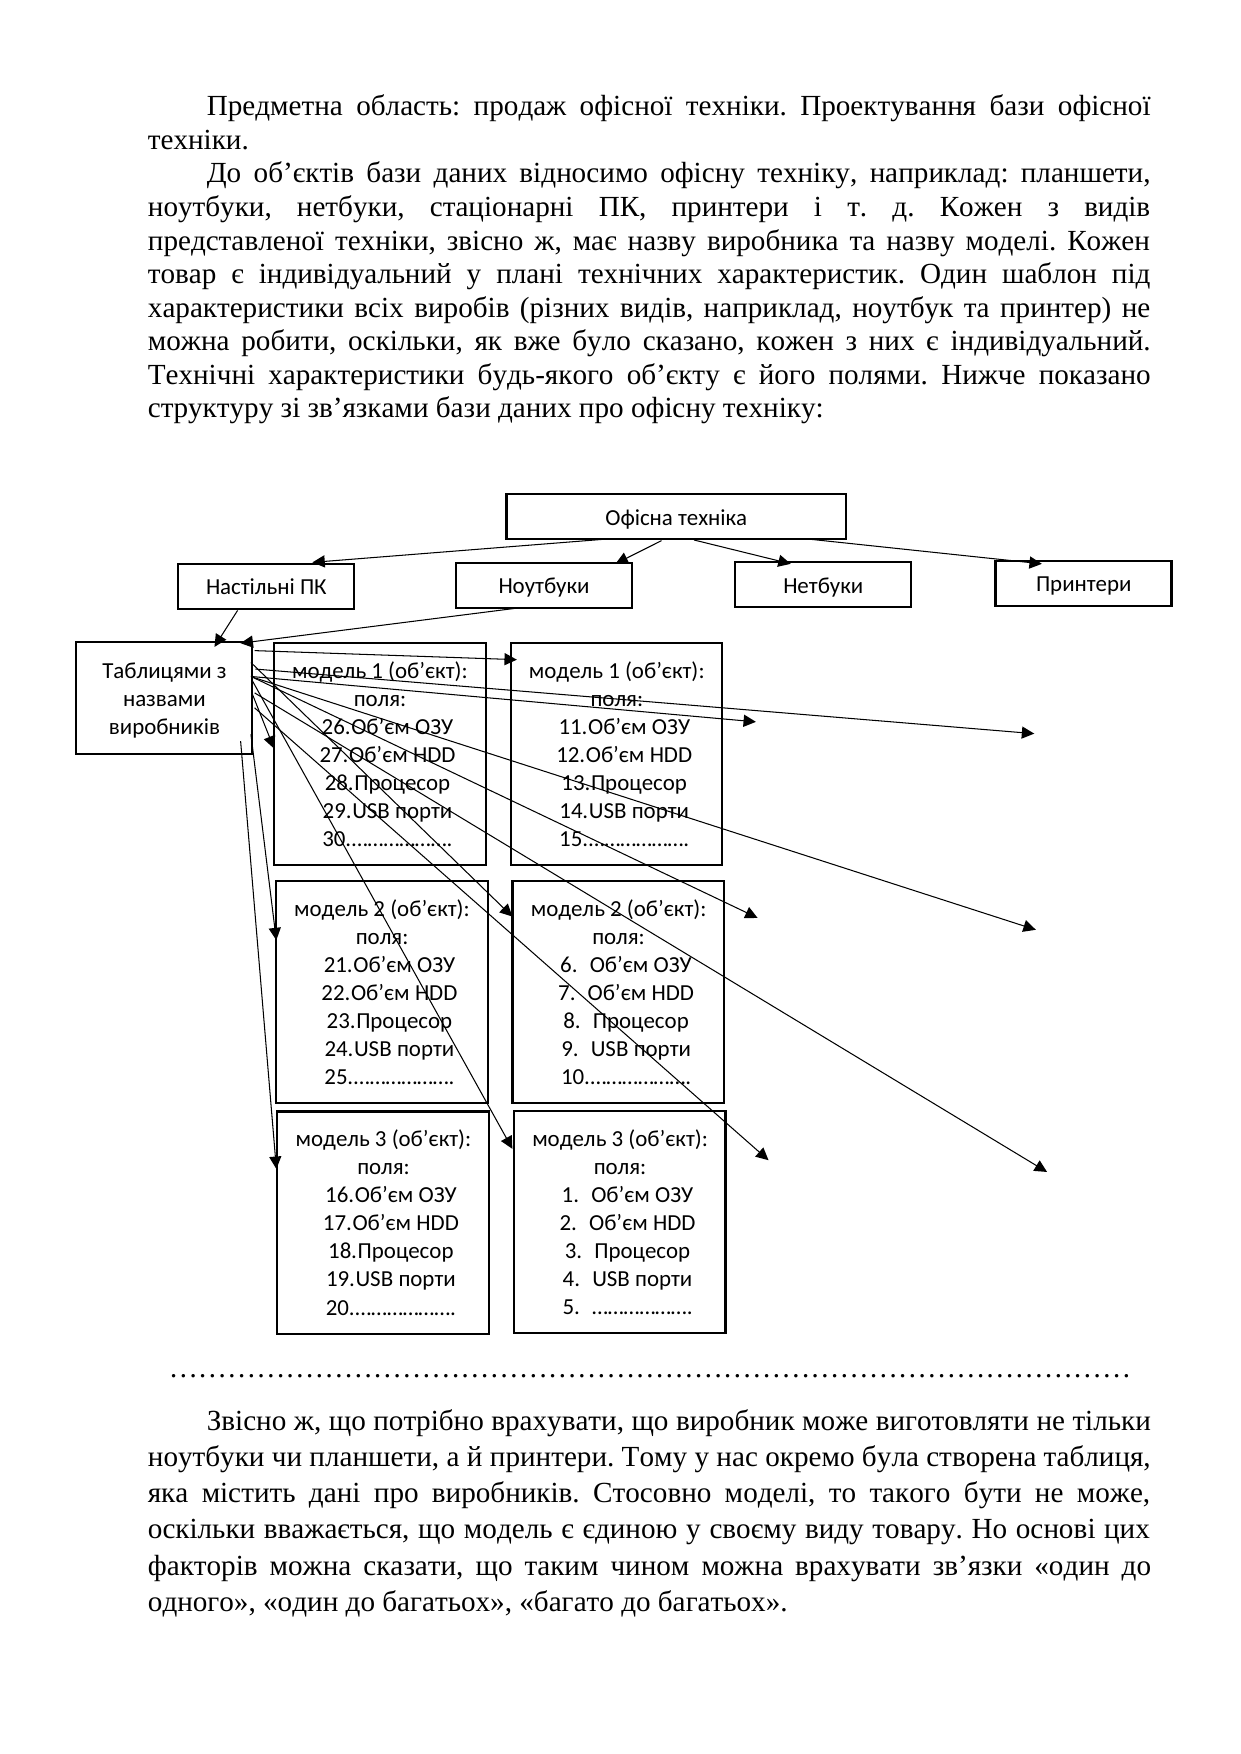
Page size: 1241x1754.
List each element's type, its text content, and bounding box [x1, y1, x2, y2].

text До об’єктів бази даних відносимо офісну техніку, наприклад: планшети, ноутбуки, нетбуки, стаціонарні ПК, принтери і т. д. Кожен з видів представленої техніки, звісно ж, має назву виробника та назву моделі. Кожен товар є індивідуальний у плані технічних характеристик. Один шаблон під характеристики всіх виробів (різних видів, наприклад, ноутбук та принтер) не можна робити, оскільки, як вже було сказано, кожен з них є індивідуальний. Технічні характеристики будь-якого об’єкту є його полями. Нижче показано структуру зі зв’язками бази даних про офісну техніку: [148, 156, 1152, 424]
text Звісно ж, що потрібно врахувати, що виробник може виготовляти не тільки ноутбуки чи планшети, а й принтери. Тому у нас окремо була створена таблиця, яка містить дані про виробників. Стосовно моделі, то такого бути не може, оскільки вважається, що модель є єдиною у своєму виду товару. Но основі цих факторів можна сказати, що таким чином можна врахувати зв’язки «один до одного», «один до багатьох», «багато до багатьох». [148, 1403, 1152, 1617]
text Предметна область: продаж офісної техніки. Проектування бази офісної техніки. [148, 88, 1152, 156]
text ……………………………………………………………………………………… [148, 1350, 1152, 1384]
